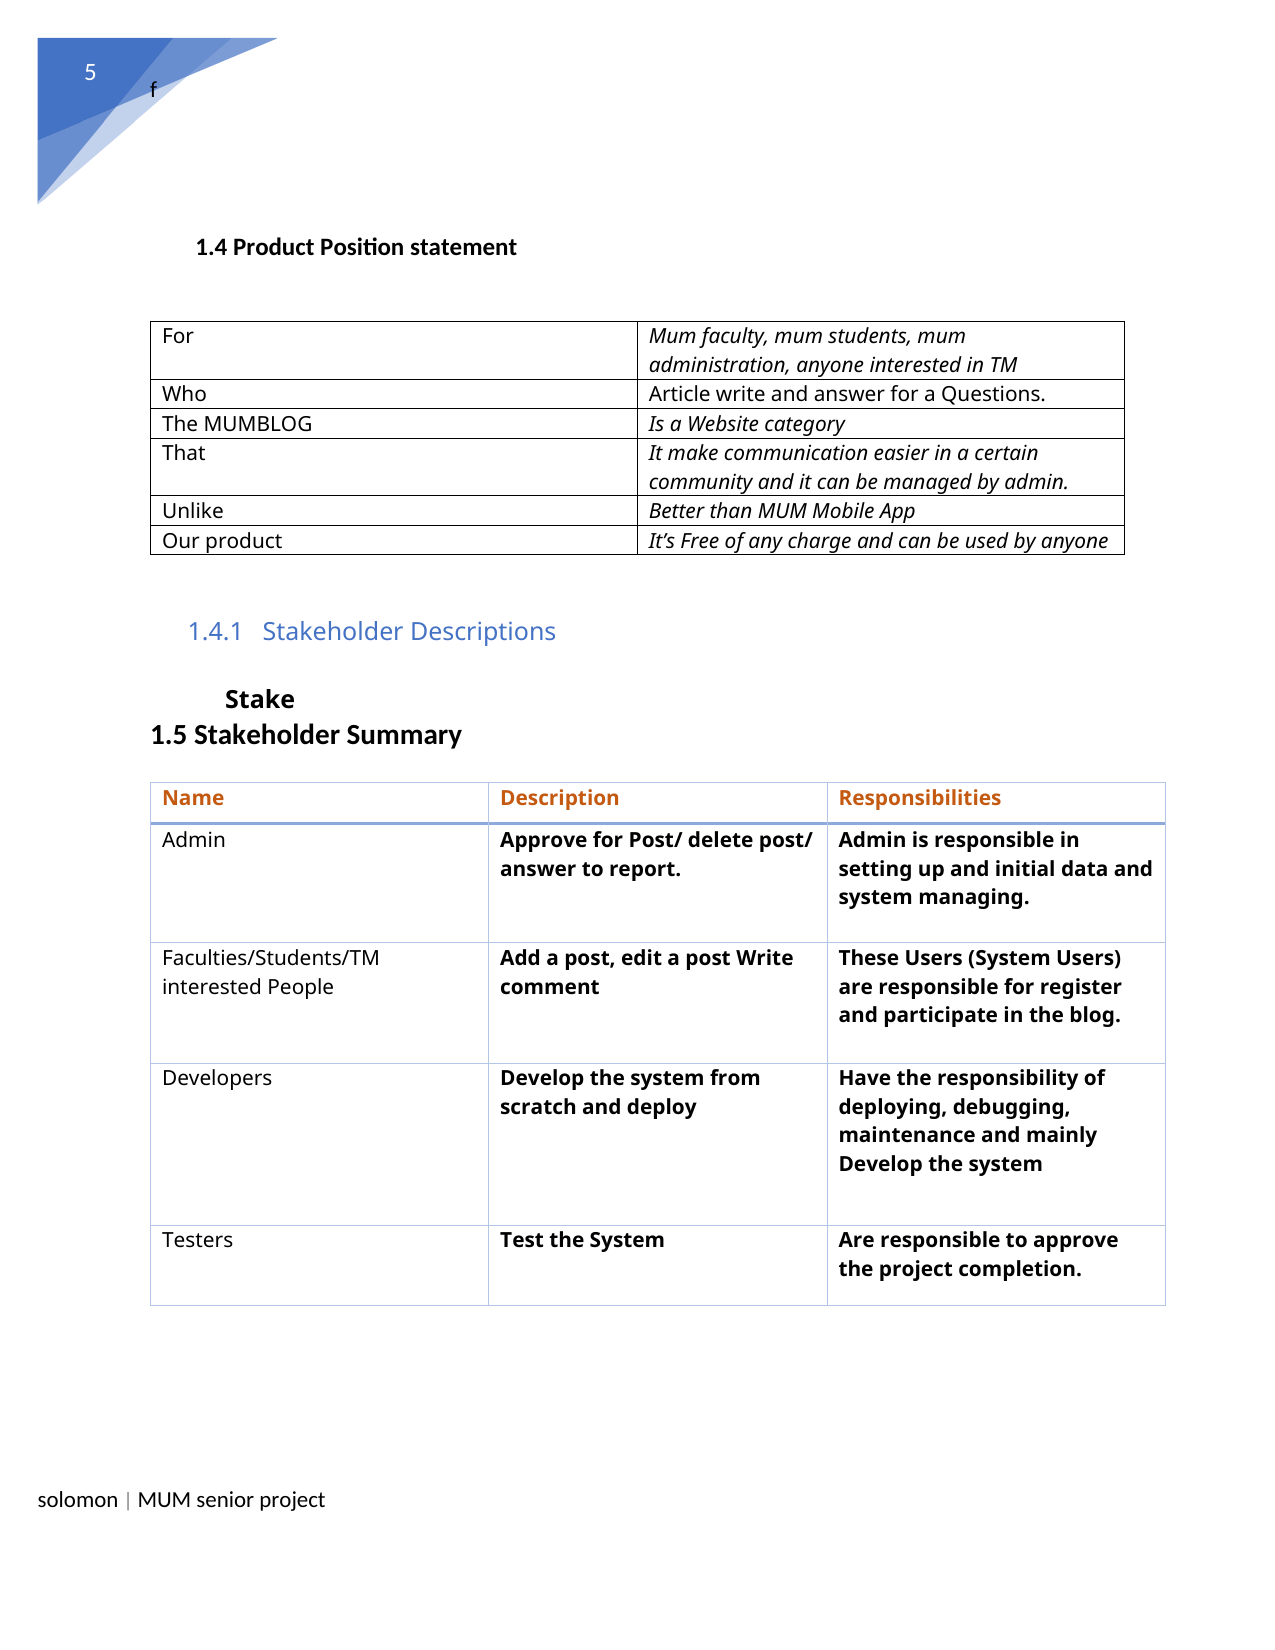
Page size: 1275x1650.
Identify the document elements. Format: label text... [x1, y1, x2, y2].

text 1.4 Product Position statement [150, 231, 1125, 321]
table_cell Testers [151, 1226, 488, 1304]
table_cell That [151, 439, 637, 495]
table_cell Our product [151, 526, 637, 554]
table_cell Test the System [489, 1226, 827, 1304]
picture [37, 37, 279, 206]
table_cell Have the responsibility of deploying, debugging, maintenance and mainly Develop the system [828, 1064, 1165, 1224]
table_cell Who [151, 380, 637, 408]
table_header Description [489, 783, 827, 822]
table_cell Are responsible to approve the project completion. [828, 1226, 1165, 1304]
table_cell The MUMBLOG [151, 409, 637, 437]
table_cell Unlike [151, 496, 637, 525]
table_header Responsibilities [828, 783, 1165, 822]
table_cell It’s Free of any charge and can be used by anyone [638, 526, 1124, 554]
table_cell Faculties/Students/TM interested People [151, 943, 488, 1062]
table_cell Is a Website category [638, 409, 1124, 437]
table_cell Admin [151, 825, 488, 942]
table_cell Developers [151, 1064, 488, 1224]
table_cell Admin is responsible in setting up and initial data and system managing. [828, 825, 1165, 942]
table_cell Article write and answer for a Questions. [638, 380, 1124, 408]
table_cell These Users (System Users) are responsible for register and participate in the blog. [828, 943, 1165, 1062]
table_cell Develop the system from scratch and deploy [489, 1064, 827, 1224]
list Stakeholder Descriptions [187, 614, 1125, 648]
table_header Name [151, 783, 488, 822]
table_cell Better than MUM Mobile App [638, 496, 1124, 525]
table_header Mum faculty, mum students, mum administration, anyone interested in TM [638, 322, 1124, 378]
table_cell Approve for Post/ delete post/ answer to report. [489, 825, 827, 942]
table_cell It make communication easier in a certain community and it can be managed by admin. [638, 439, 1124, 495]
text 1.5 Stakeholder Summary [150, 716, 1125, 752]
list Stake [225, 682, 1125, 716]
table_header For [151, 322, 637, 378]
table_cell Add a post, edit a post Write comment [489, 943, 827, 1062]
